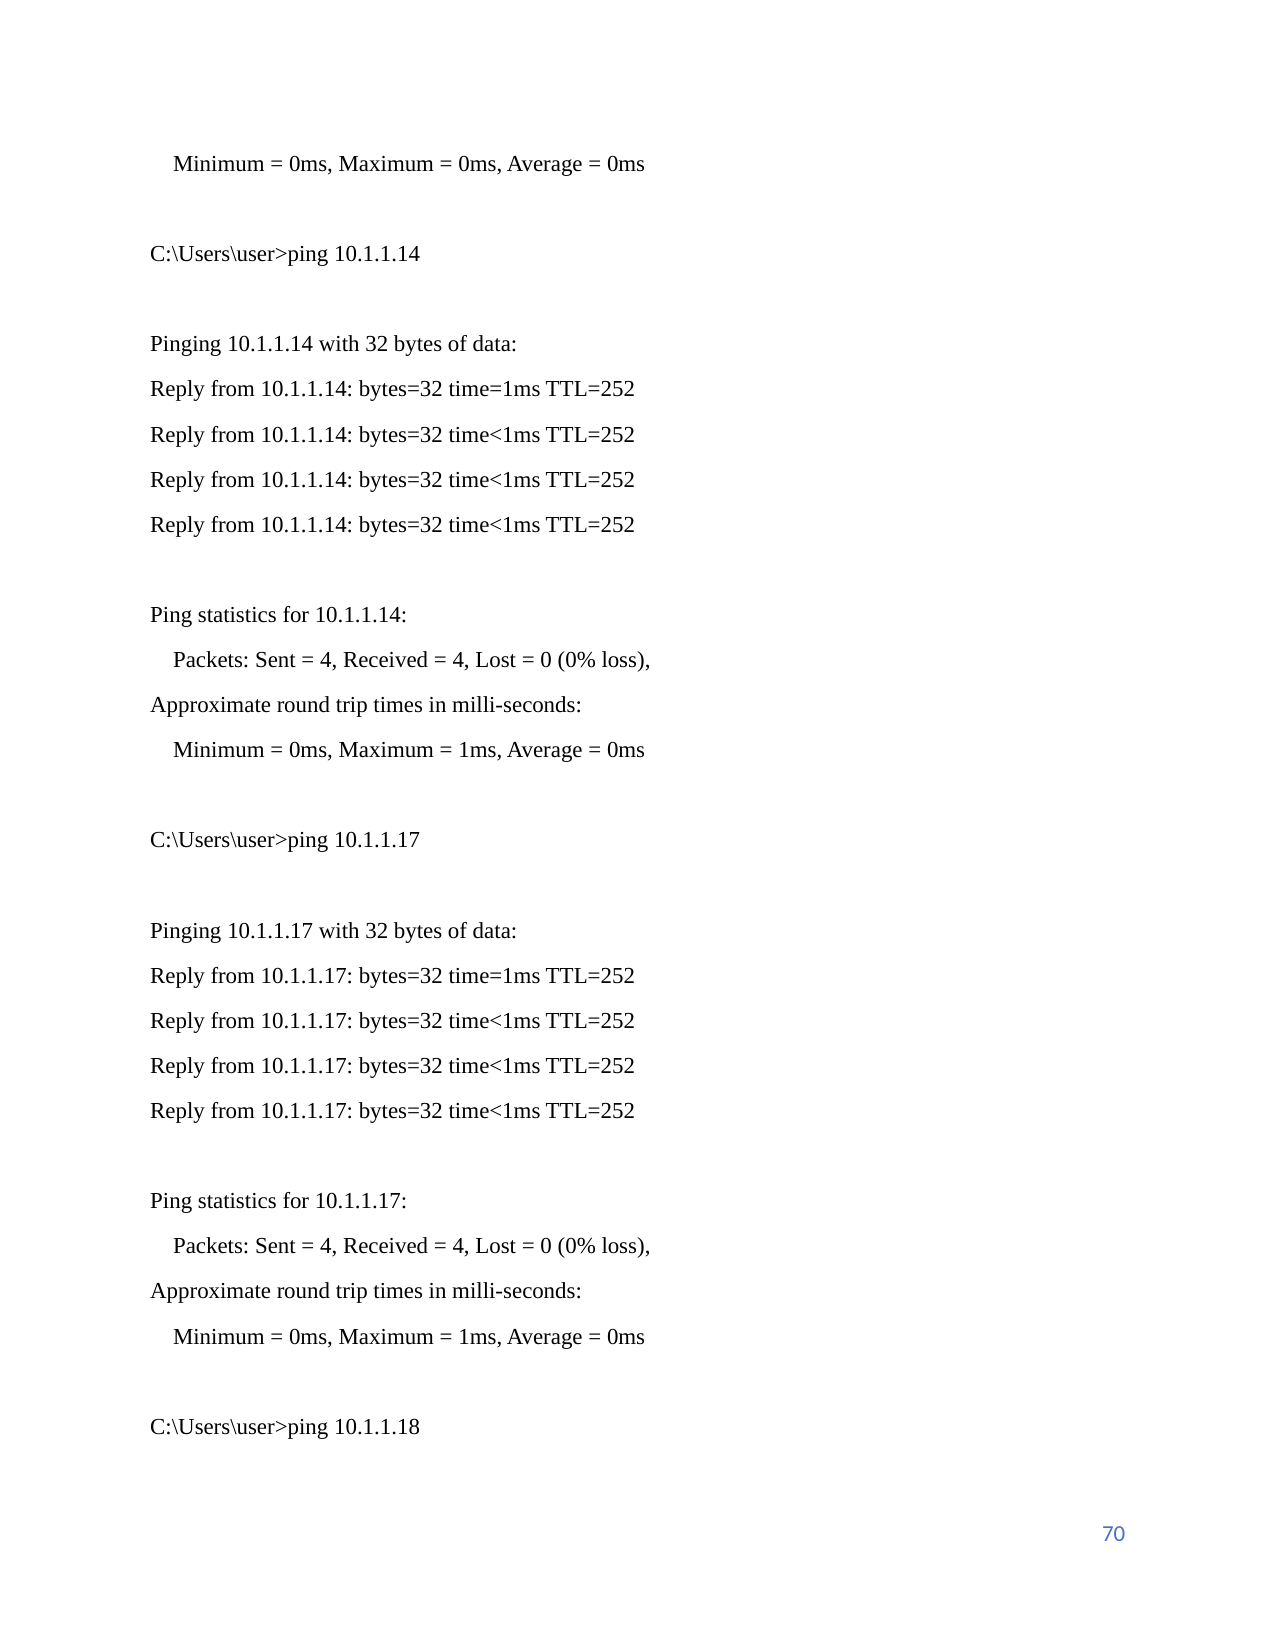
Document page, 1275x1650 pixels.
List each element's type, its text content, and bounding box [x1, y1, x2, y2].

text Approximate round trip times in milli-seconds: [150, 691, 1125, 718]
text Ping statistics for 10.1.1.17: [150, 1187, 1125, 1214]
text Packets: Sent = 4, Received = 4, Lost = 0 (0% loss), [150, 646, 1125, 672]
text Reply from 10.1.1.14: bytes=32 time<1ms TTL=252 [150, 466, 1125, 492]
text Reply from 10.1.1.17: bytes=32 time=1ms TTL=252 [150, 962, 1125, 988]
text Minimum = 0ms, Maximum = 1ms, Average = 0ms [150, 1323, 1125, 1349]
text Minimum = 0ms, Maximum = 0ms, Average = 0ms [150, 150, 1125, 176]
text Reply from 10.1.1.17: bytes=32 time<1ms TTL=252 [150, 1052, 1125, 1078]
text Minimum = 0ms, Maximum = 1ms, Average = 0ms [150, 736, 1125, 763]
text Pinging 10.1.1.17 with 32 bytes of data: [150, 917, 1125, 943]
text C:\Users\user>ping 10.1.1.14 [150, 240, 1125, 267]
text Reply from 10.1.1.14: bytes=32 time=1ms TTL=252 [150, 376, 1125, 402]
text Reply from 10.1.1.17: bytes=32 time<1ms TTL=252 [150, 1097, 1125, 1123]
text Packets: Sent = 4, Received = 4, Lost = 0 (0% loss), [150, 1232, 1125, 1259]
text Approximate round trip times in milli-seconds: [150, 1278, 1125, 1304]
text Ping statistics for 10.1.1.14: [150, 601, 1125, 627]
text Reply from 10.1.1.14: bytes=32 time<1ms TTL=252 [150, 421, 1125, 447]
text Pinging 10.1.1.14 with 32 bytes of data: [150, 330, 1125, 357]
text C:\Users\user>ping 10.1.1.18 [150, 1413, 1125, 1439]
text C:\Users\user>ping 10.1.1.17 [150, 827, 1125, 853]
text Reply from 10.1.1.14: bytes=32 time<1ms TTL=252 [150, 511, 1125, 537]
text Reply from 10.1.1.17: bytes=32 time<1ms TTL=252 [150, 1007, 1125, 1033]
